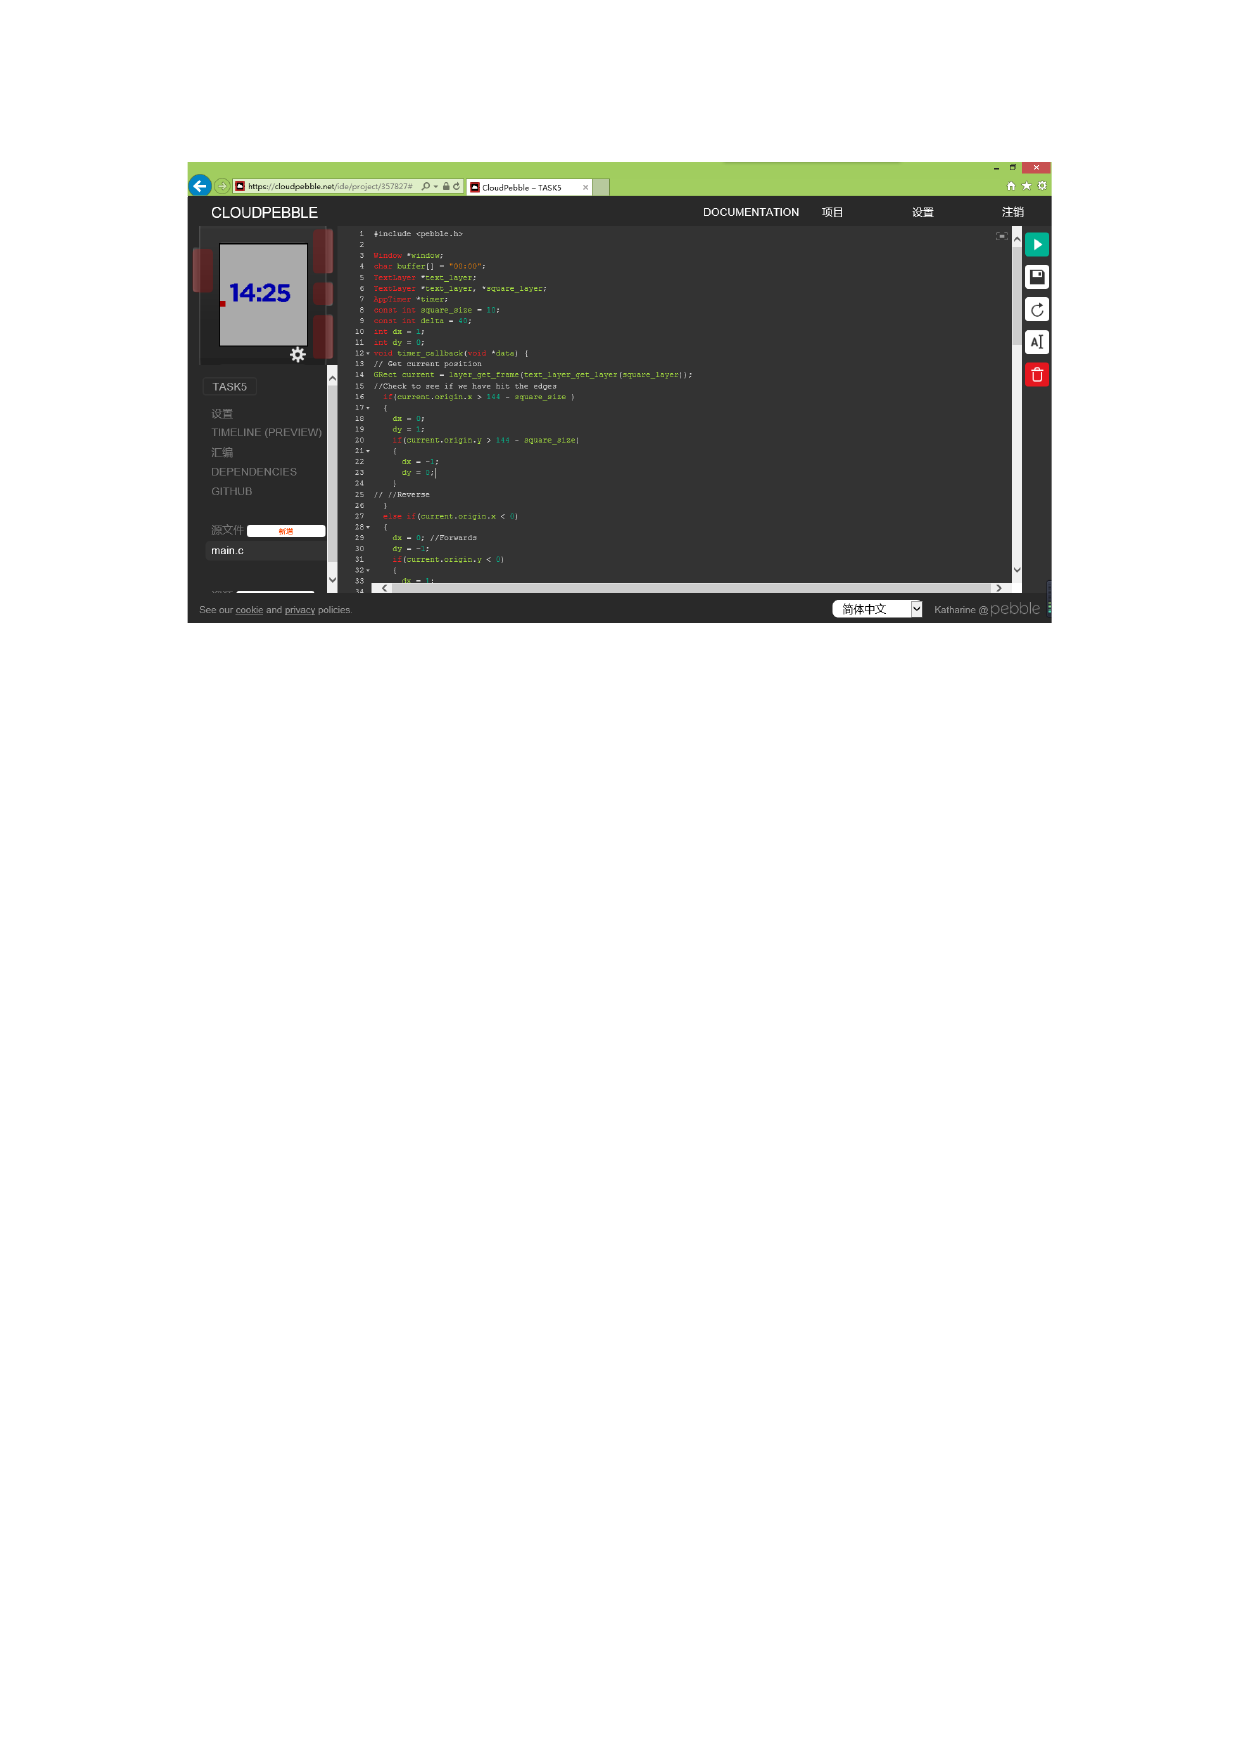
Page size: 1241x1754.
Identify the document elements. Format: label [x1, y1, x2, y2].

picture [187, 162, 1052, 623]
